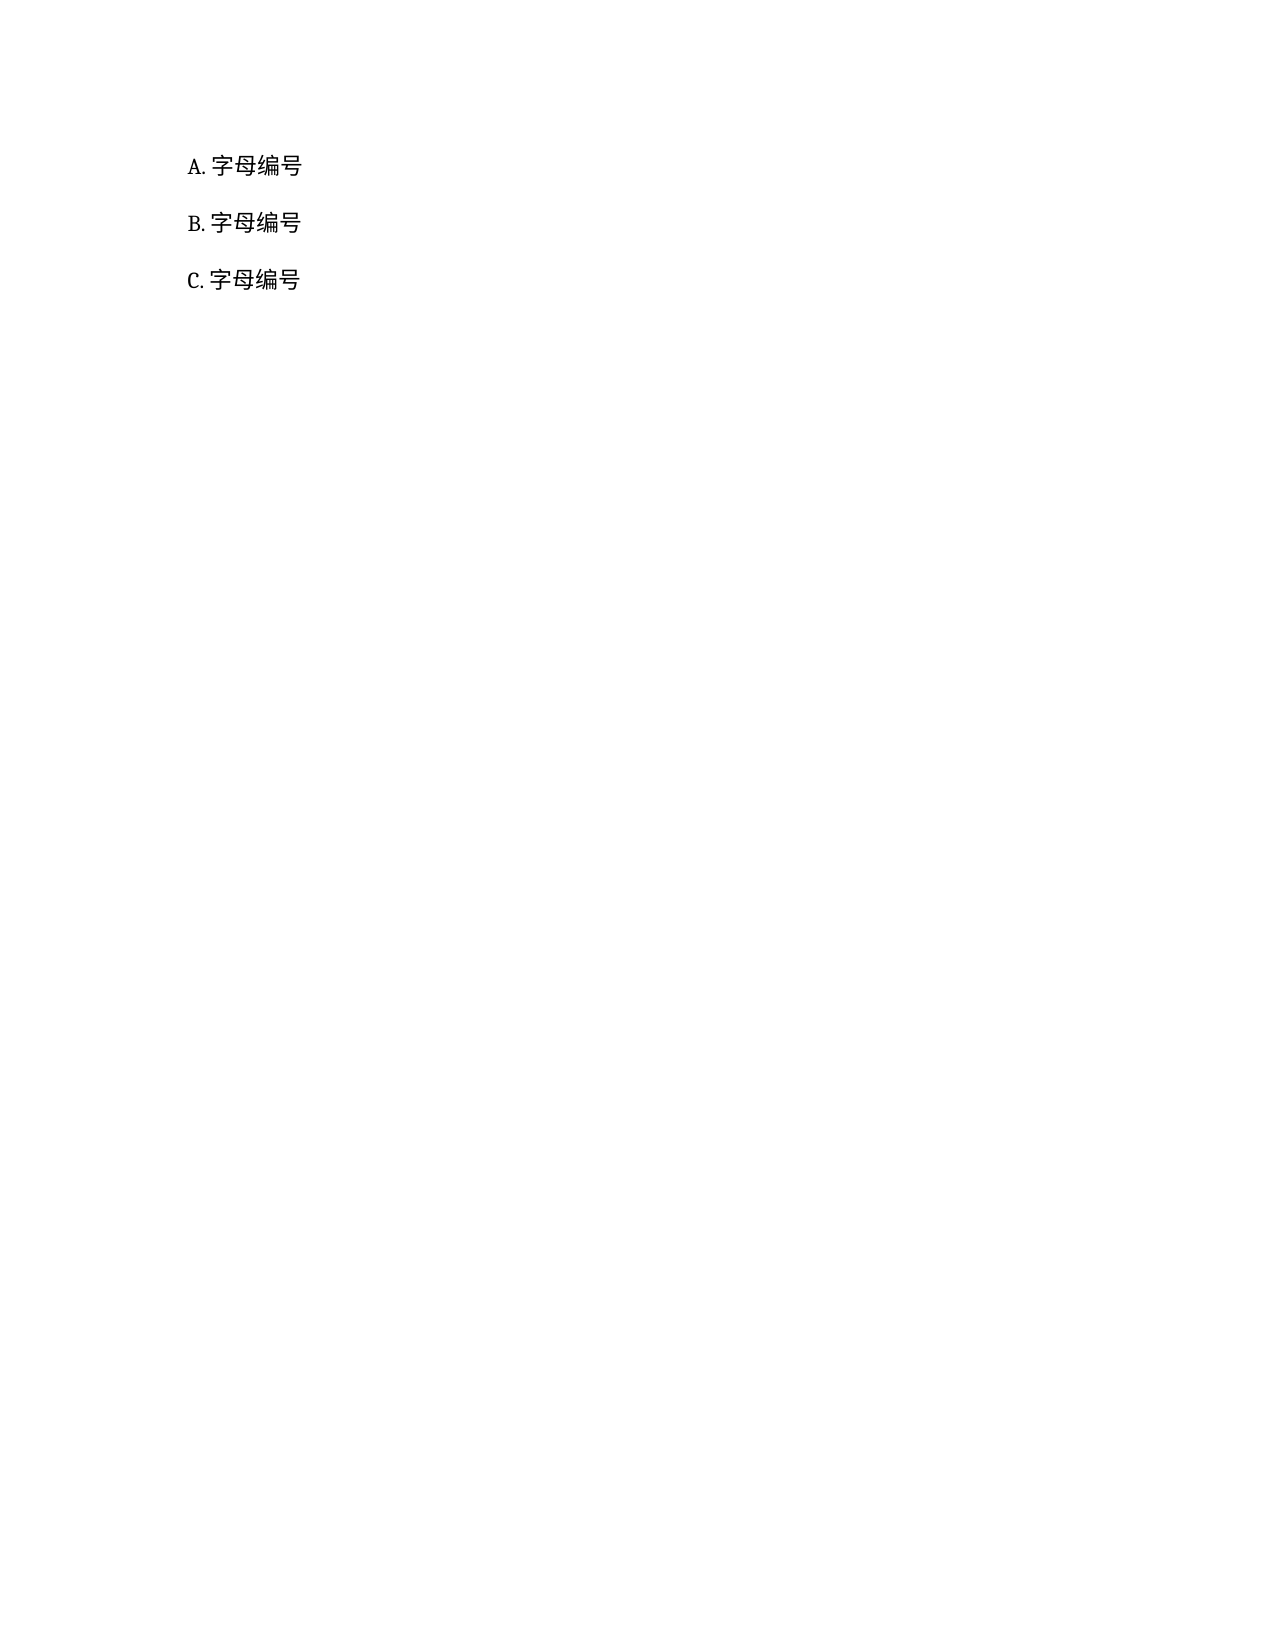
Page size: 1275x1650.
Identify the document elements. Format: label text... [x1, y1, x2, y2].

text A. 字母编号 [187, 150, 1087, 181]
text C. 字母编号 [187, 263, 1087, 295]
text B. 字母编号 [187, 207, 1087, 238]
